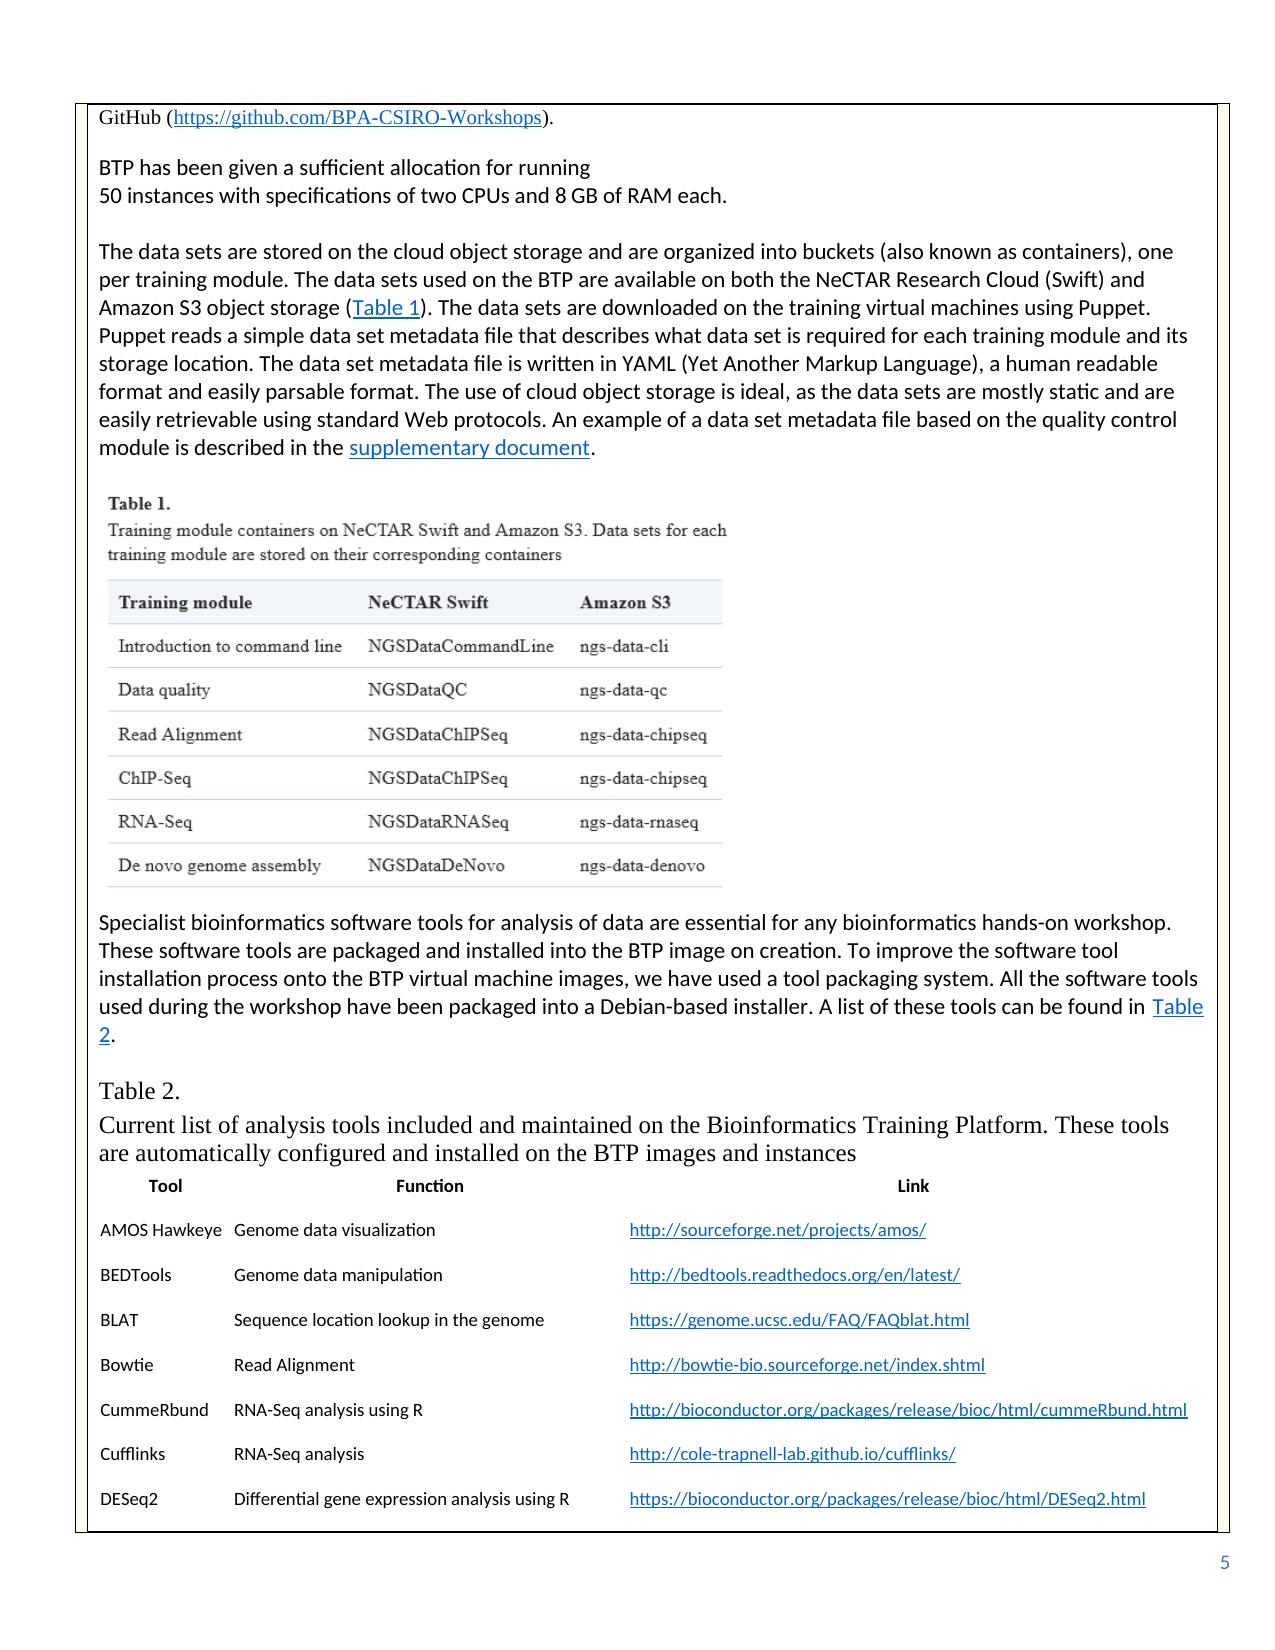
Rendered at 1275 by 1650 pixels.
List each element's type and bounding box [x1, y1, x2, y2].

table_cell [1218, 104, 1229, 1532]
table_cell [76, 104, 87, 1532]
picture [98, 489, 750, 908]
